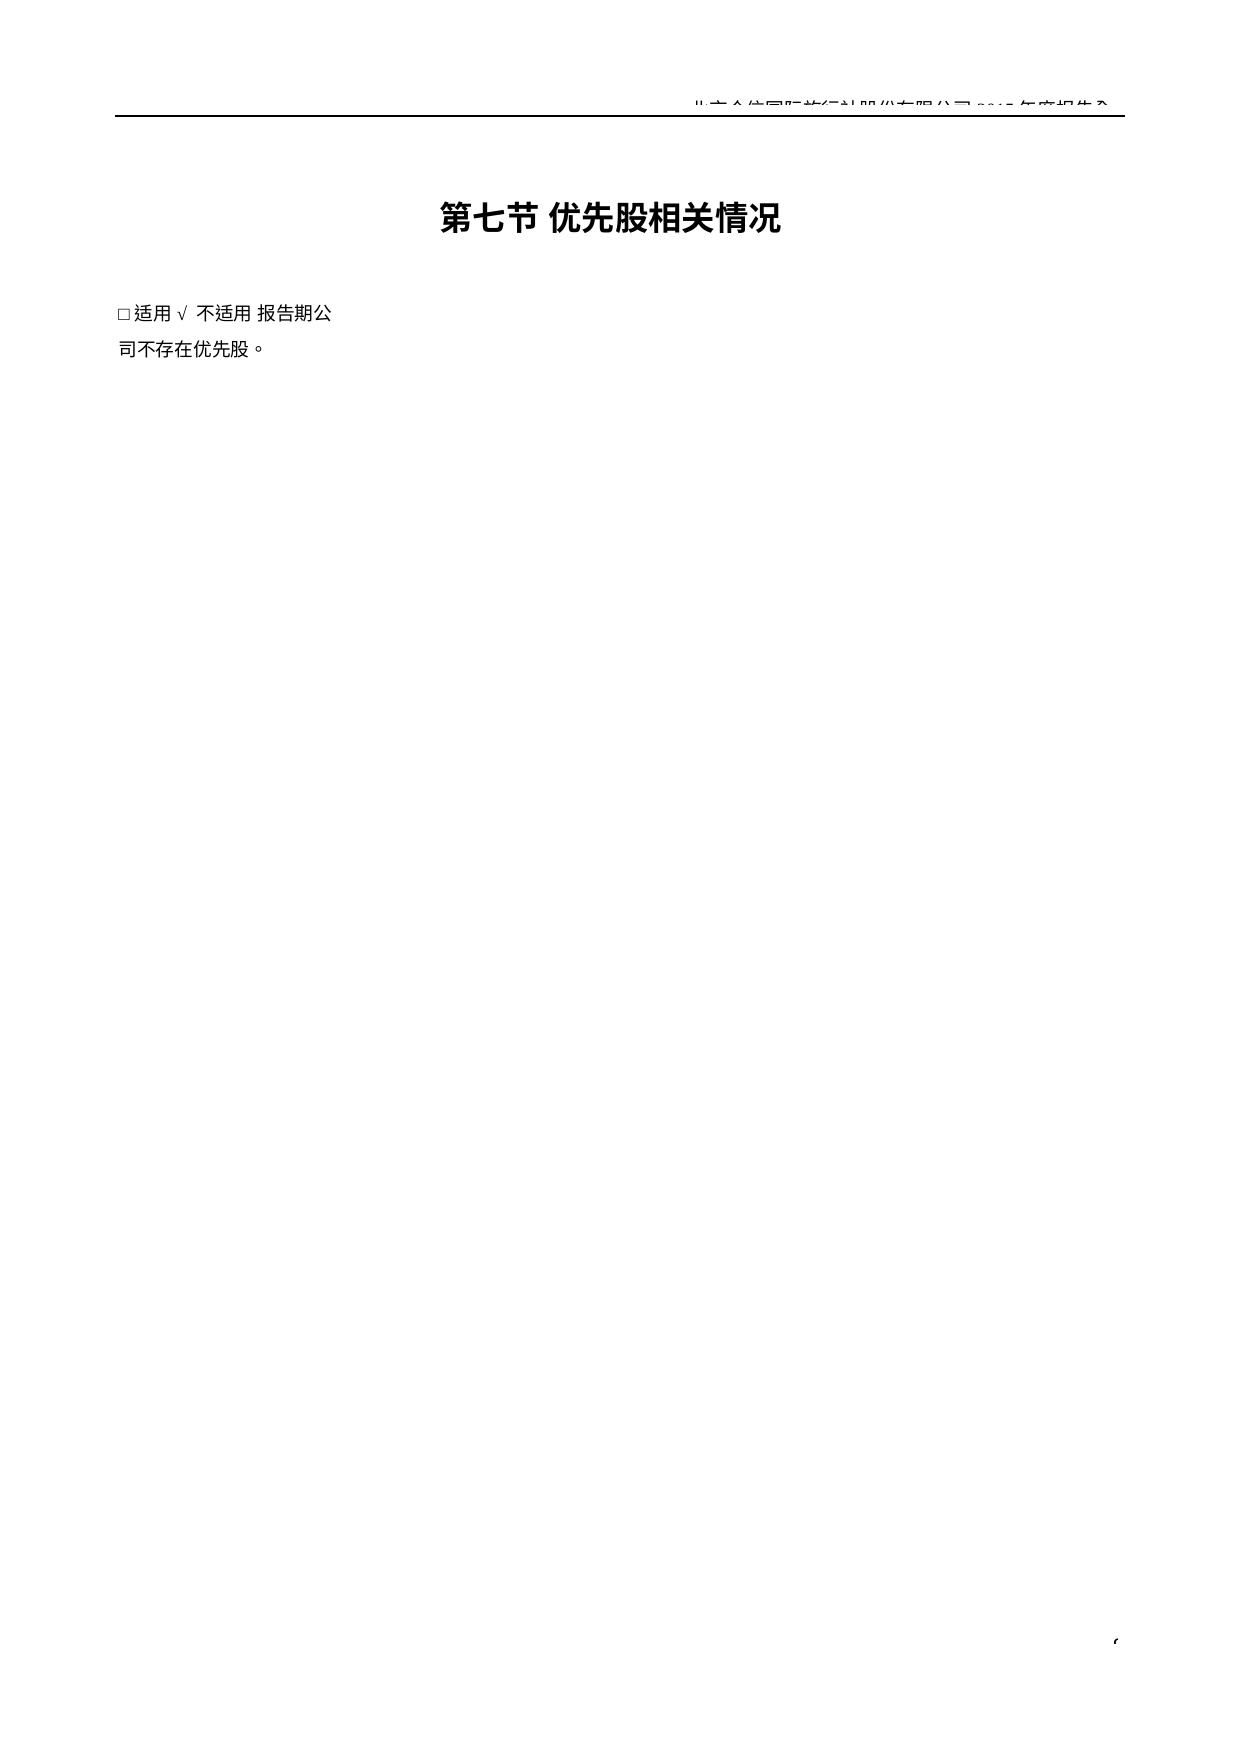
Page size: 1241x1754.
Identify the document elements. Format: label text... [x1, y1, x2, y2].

subtitle 第七节 优先股相关情况 [439, 194, 1123, 240]
text □ 适用 √ 不适用 报告期公司不存在优先股。 [118, 300, 345, 361]
